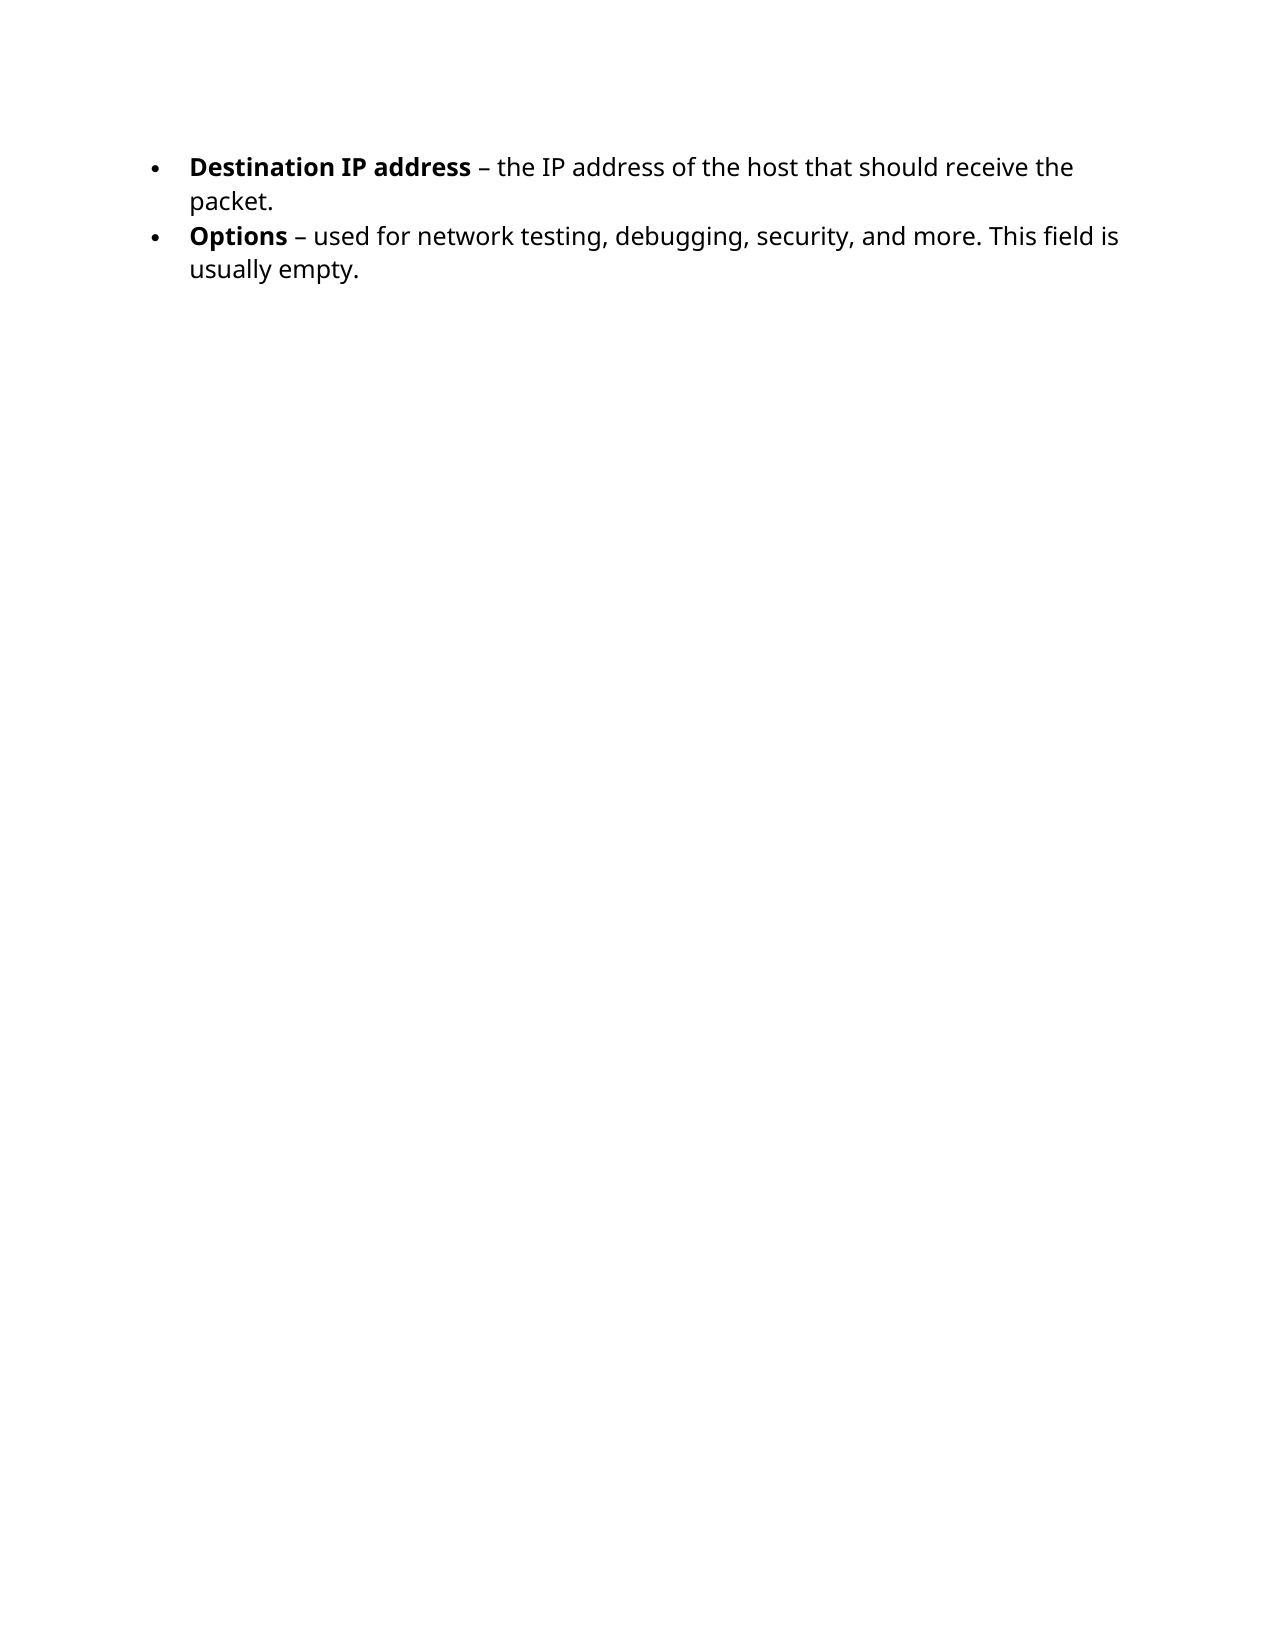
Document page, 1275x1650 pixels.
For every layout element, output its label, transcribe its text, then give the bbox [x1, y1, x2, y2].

list Destination IP address – the IP address of the host that should receive the packet. [152, 150, 1125, 218]
list Options – used for network testing, debugging, security, and more. This field is usually empty. [152, 218, 1125, 286]
